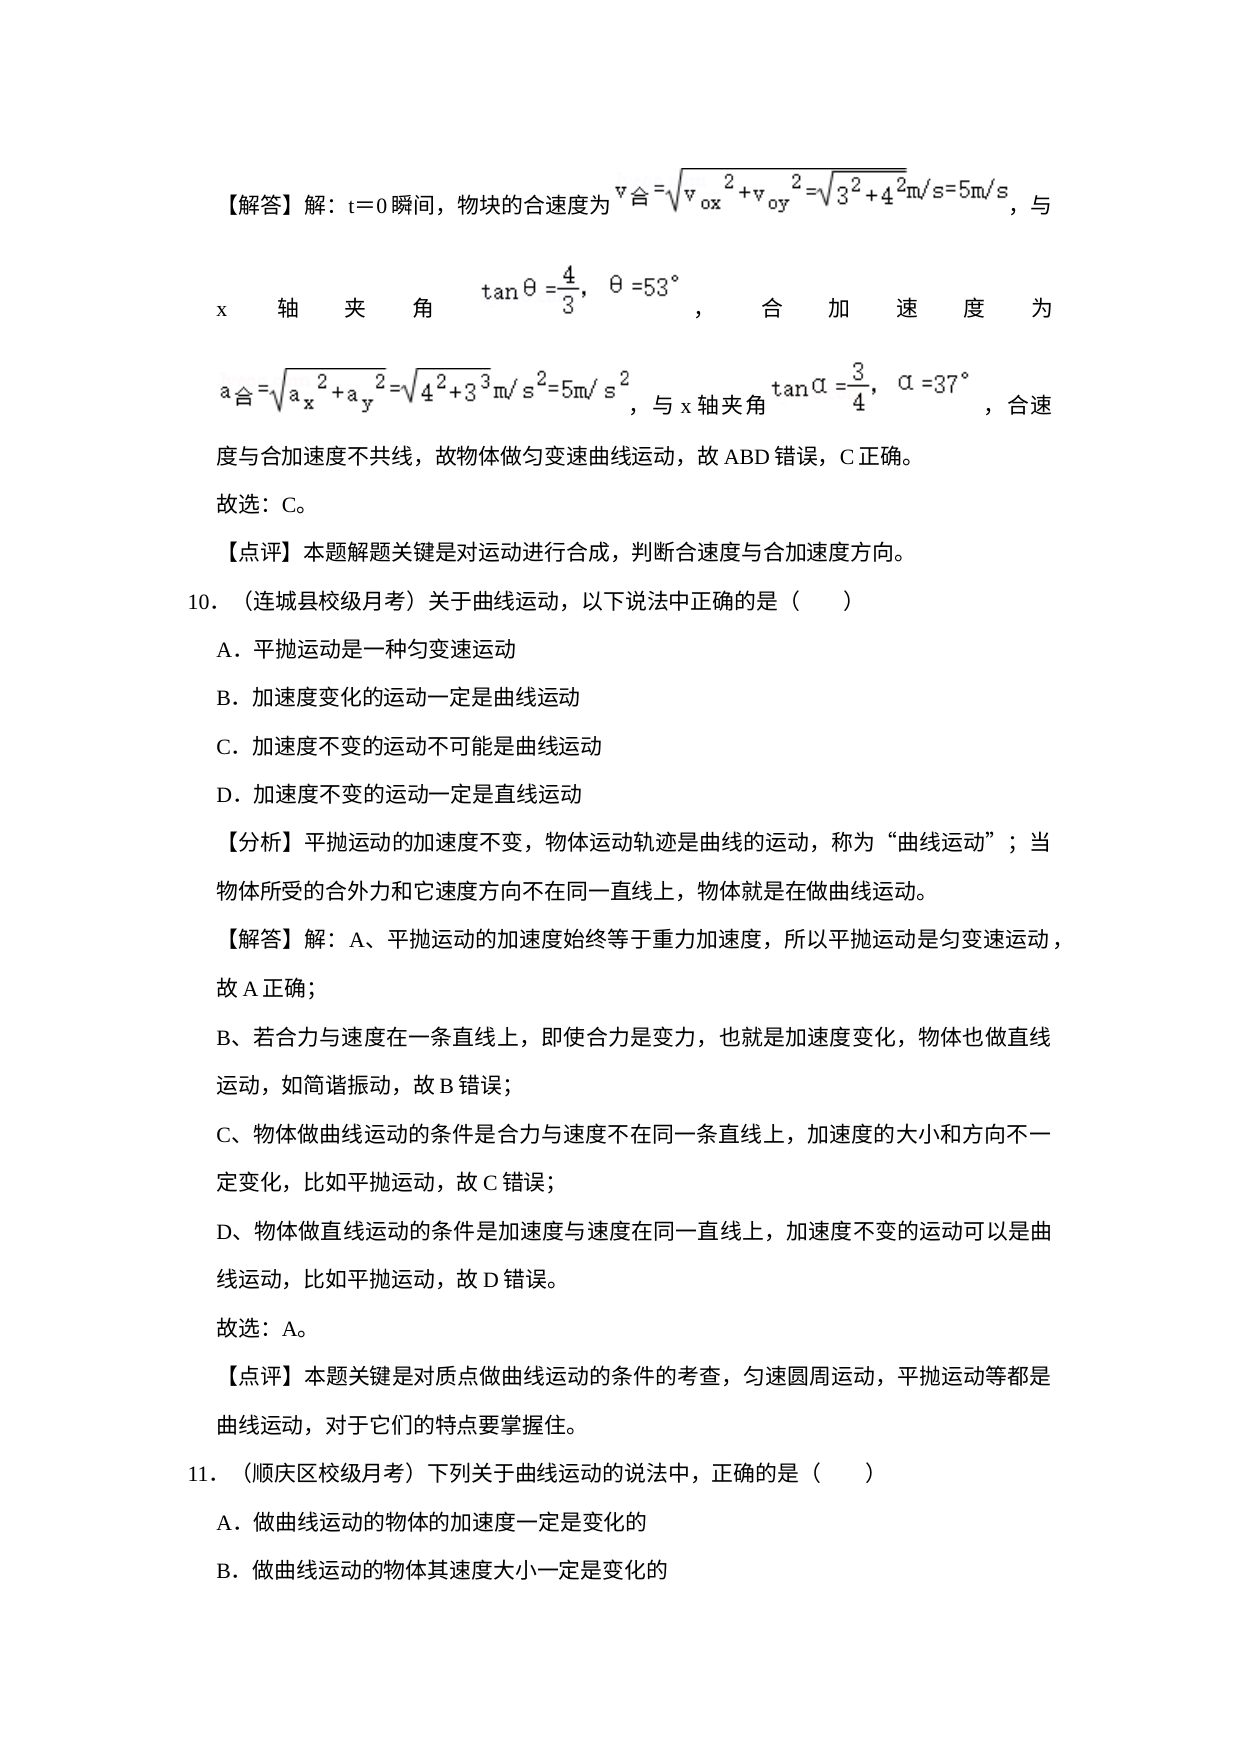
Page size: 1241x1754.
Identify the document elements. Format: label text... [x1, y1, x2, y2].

text A．做曲线运动的物体的加速度一定是变化的 [187, 1504, 1053, 1537]
text 11．（顺庆区校级月考）下列关于曲线运动的说法中，正确的是（ ） [187, 1456, 1053, 1488]
text 【分析】平抛运动的加速度不变，物体运动轨迹是曲线的运动，称为“曲线运动”；当物体所受的合外力和它速度方向不在同一直线上，物体就是在做曲线运动。 [216, 825, 1053, 906]
text 故选：C。 [216, 487, 1053, 519]
picture [216, 368, 629, 414]
text B、若合力与速度在一条直线上，即使合力是变力，也就是加速度变化，物体也做直线运动，如简谐振动，故B错误； [216, 1019, 1053, 1100]
text 【解答】解：A、平抛运动的加速度始终等于重力加速度，所以平抛运动是匀变速运动，故A正确； [216, 922, 1053, 1003]
text 10．（连城县校级月考）关于曲线运动，以下说法中正确的是（ ） [187, 583, 1053, 616]
text B．做曲线运动的物体其速度大小一定是变化的 [187, 1552, 1053, 1585]
picture [611, 168, 1009, 214]
text D、物体做直线运动的条件是加速度与速度在同一直线上，加速度不变的运动可以是曲线运动，比如平抛运动，故D错误。 [216, 1213, 1053, 1294]
text 【点评】本题解题关键是对运动进行合成，判断合速度与合加速度方向。 [216, 535, 1053, 567]
text C、物体做曲线运动的条件是合力与速度不在同一条直线上，加速度的大小和方向不一定变化，比如平抛运动，故C错误； [216, 1116, 1053, 1197]
text A．平抛运动是一种匀变速运动 [187, 632, 1053, 664]
text 故选：A。 [216, 1310, 1053, 1343]
text B．加速度变化的运动一定是曲线运动 [187, 680, 1053, 712]
picture [479, 261, 694, 317]
text C．加速度不变的运动不可能是曲线运动 [187, 728, 1053, 761]
text 【点评】本题关键是对质点做曲线运动的条件的考查，匀速圆周运动，平抛运动等都是曲线运动，对于它们的特点要掌握住。 [216, 1359, 1053, 1440]
picture [769, 358, 984, 414]
text D．加速度不变的运动一定是直线运动 [187, 777, 1053, 809]
text 【解答】解：t＝0瞬间，物块的合速度为，与x轴夹角，合加速度为，与x轴夹角，合速度与合加速度不共线，故物体做匀变速曲线运动，故ABD错误，C正确。 [216, 162, 1053, 471]
